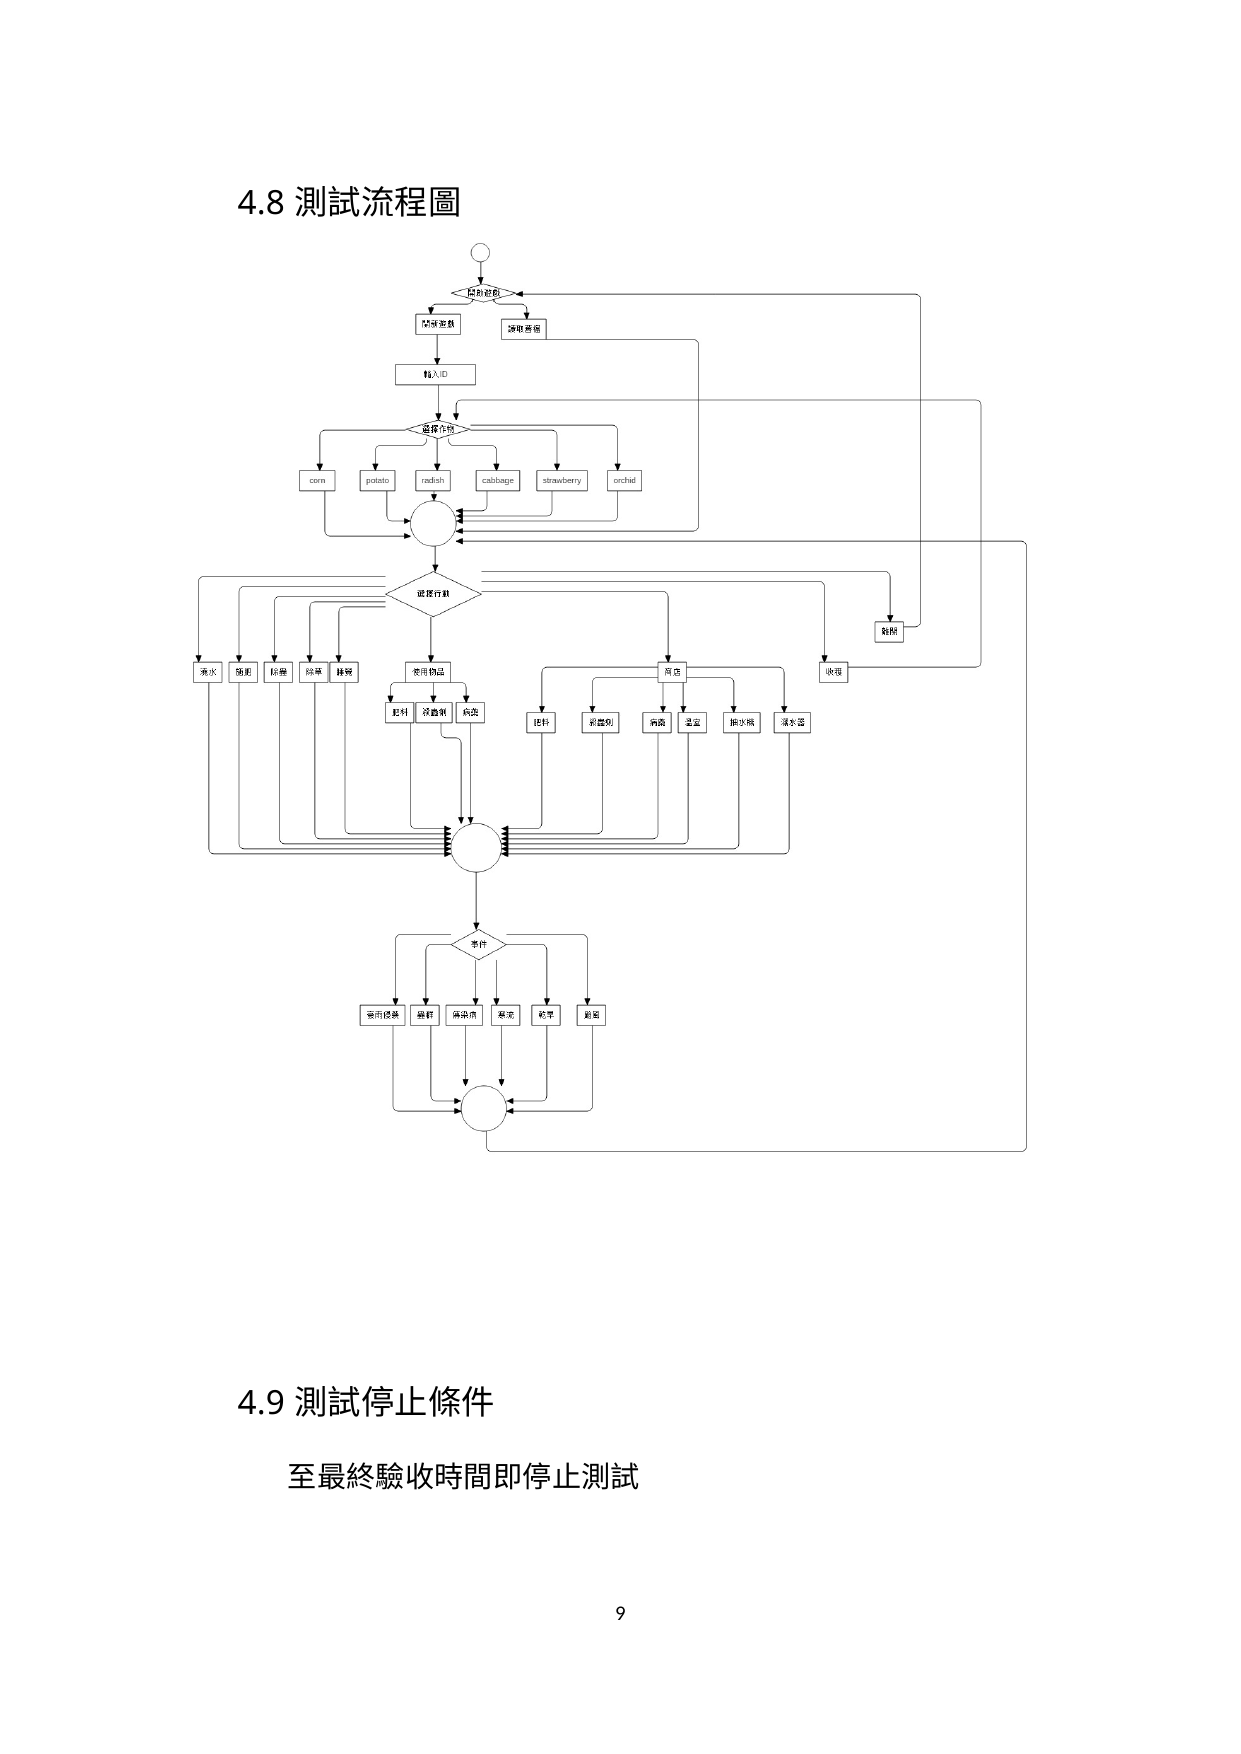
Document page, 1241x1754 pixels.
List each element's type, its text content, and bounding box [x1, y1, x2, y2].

picture [187, 237, 1052, 1177]
text 至最終驗收時間即停止測試 [187, 1437, 1053, 1512]
text 4.9 測試停止條件 [187, 1362, 1053, 1437]
text 4.8 測試流程圖 [187, 162, 1053, 237]
